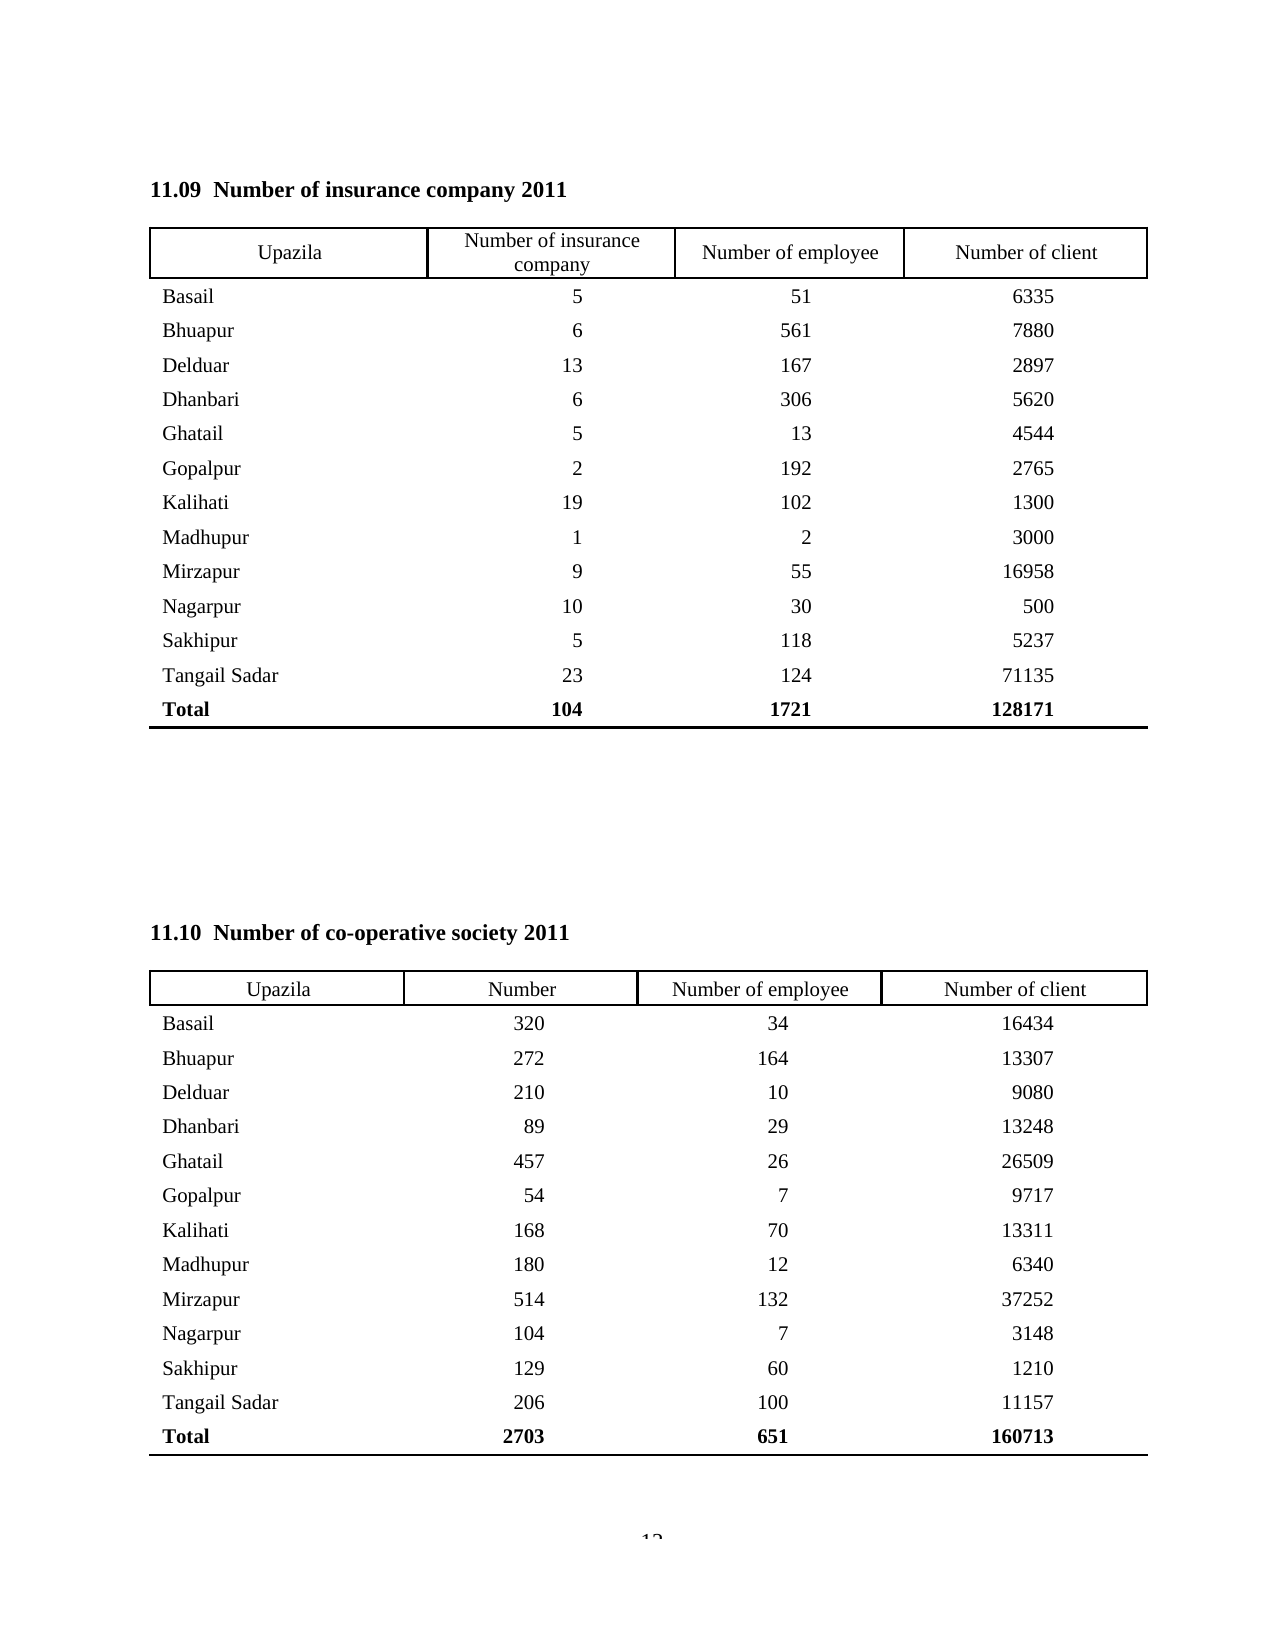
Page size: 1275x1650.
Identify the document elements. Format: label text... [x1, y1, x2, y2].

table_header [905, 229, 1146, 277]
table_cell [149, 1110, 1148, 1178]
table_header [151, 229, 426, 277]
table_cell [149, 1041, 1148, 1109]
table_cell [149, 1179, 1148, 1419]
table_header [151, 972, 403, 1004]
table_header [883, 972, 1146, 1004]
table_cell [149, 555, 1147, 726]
list Number of insurance company 2011 [150, 176, 1175, 203]
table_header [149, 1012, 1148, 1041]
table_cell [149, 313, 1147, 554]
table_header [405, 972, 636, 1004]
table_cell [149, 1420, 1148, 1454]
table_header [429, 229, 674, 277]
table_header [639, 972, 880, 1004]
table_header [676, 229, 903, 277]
list Number of co-operative society 2011 [150, 919, 1175, 946]
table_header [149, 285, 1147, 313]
